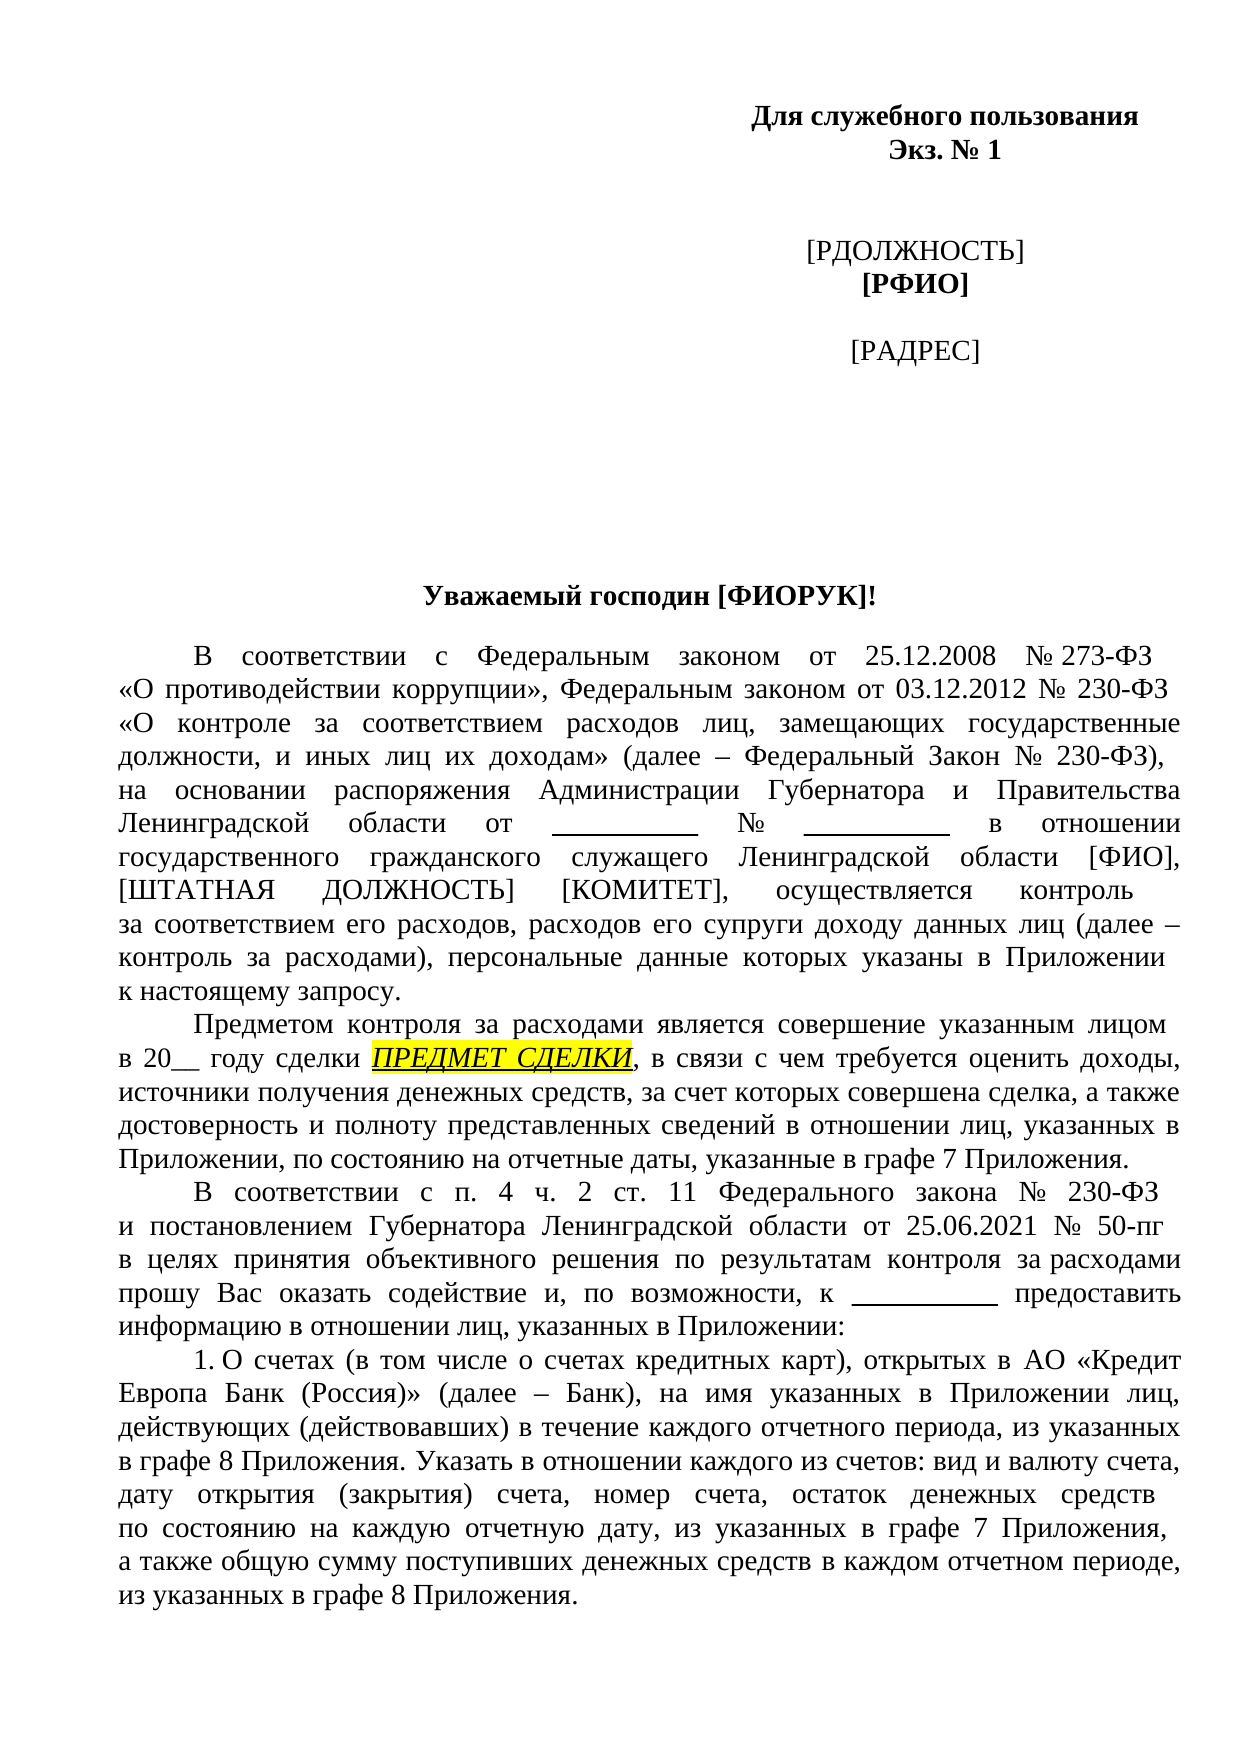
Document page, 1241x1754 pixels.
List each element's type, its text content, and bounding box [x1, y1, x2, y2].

text [РАДРЕС] [649, 333, 1181, 367]
text Для служебного пользования [709, 98, 1181, 132]
text В соответствии с п. 4 ч. 2 ст. 11 Федерального закона № 230-ФЗ и постановлением Губернатора Ленинградской области от 25.06.2021 № 50-пг в целях принятия объективного решения по результатам контроля за расходами прошу Вас оказать содействие и, по возможности, к __________ предоставить информацию в отношении лиц, указанных в Приложении: [118, 1174, 1181, 1342]
text [РДОЛЖНОСТЬ] [649, 233, 1181, 266]
list О счетах (в том числе о счетах кредитных карт), открытых в АО «Кредит Европа Банк (Россия)» (далее – Банк), на имя указанных в Приложении лиц, действующих (действовавших) в течение каждого отчетного периода, из указанных в графе 8 Приложения. Указать в отношении каждого из счетов: вид и валюту счета, дату открытия (закрытия) счета, номер счета, остаток денежных средств по состоянию на каждую отчетную дату, из указанных в графе 7 Приложения, а также общую сумму поступивших денежных средств в каждом отчетном периоде, из указанных в графе 8 Приложения. [118, 1342, 1181, 1610]
text [РФИО] [649, 266, 1181, 300]
text Предметом контроля за расходами является совершение указанным лицом в 20__ году сделки ПРЕДМЕТ СДЕЛКИ, в связи с чем требуется оценить доходы, источники получения денежных средств, за счет которых совершена сделка, а также достоверность и полноту представленных сведений в отношении лиц, указанных в Приложении, по состоянию на отчетные даты, указанные в графе 7 Приложения. [118, 1007, 1181, 1174]
text Уважаемый господин [ФИОРУК]! [118, 578, 1181, 611]
text Экз. № 1 [709, 132, 1181, 166]
text В соответствии с Федеральным законом от 25.12.2008 № 273-ФЗ «О противодействии коррупции», Федеральным законом от 03.12.2012 № 230-ФЗ «О контроле за соответствием расходов лиц, замещающих государственные должности, и иных лиц их доходам» (далее – Федеральный Закон № 230-ФЗ), на основании распоряжения Администрации Губернатора и Правительства Ленинградской области от __________ № __________ в отношении государственного гражданского служащего Ленинградской области [ФИО], [ШТАТНАЯ ДОЛЖНОСТЬ] [КОМИТЕТ], осуществляется контроль за соответствием его расходов, расходов его супруги доходу данных лиц (далее – контроль за расходами), персональные данные которых указаны в Приложении к настоящему запросу. [118, 638, 1181, 1007]
